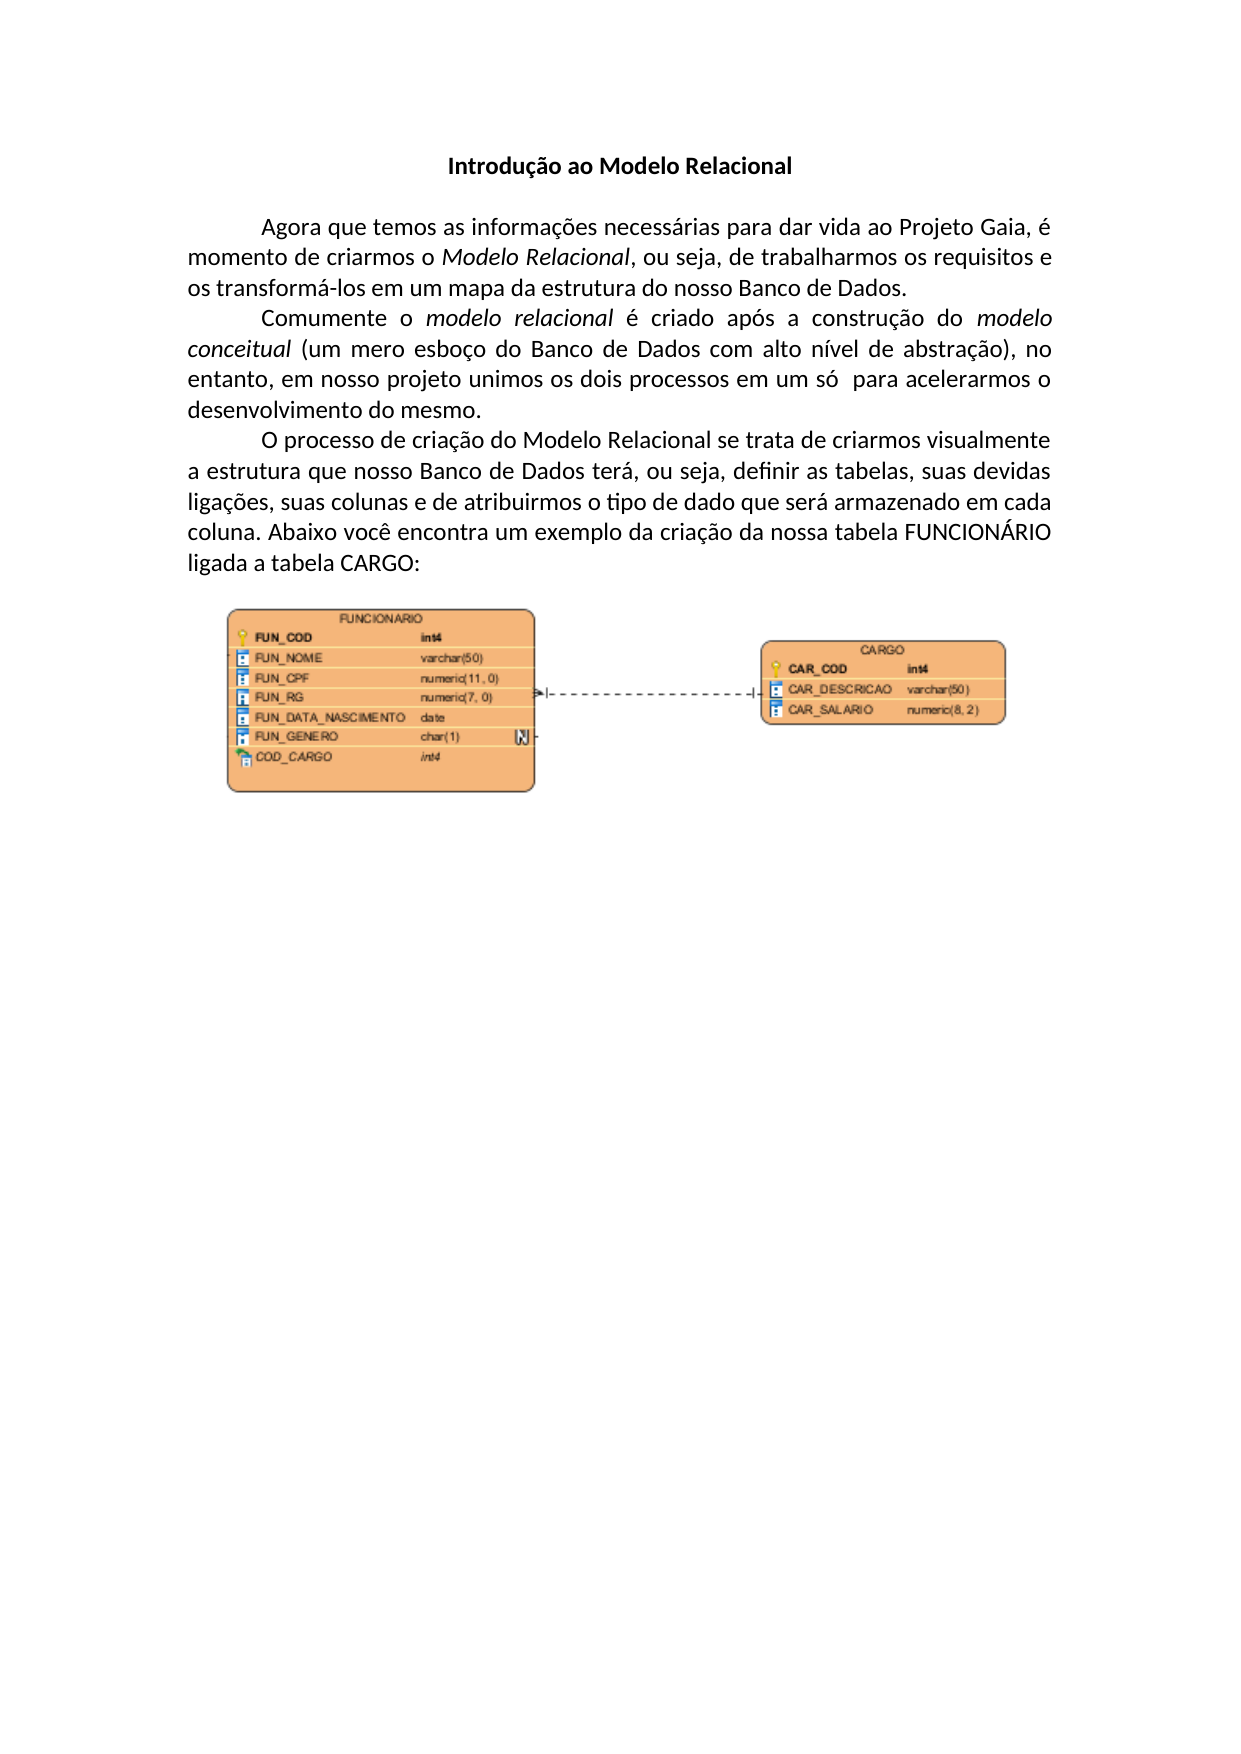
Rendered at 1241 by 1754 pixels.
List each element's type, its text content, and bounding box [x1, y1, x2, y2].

picture [221, 595, 1044, 807]
text Agora que temos as informações necessárias para dar vida ao Projeto Gaia, é momento de criarmos o Modelo Relacional, ou seja, de trabalharmos os requisitos e os transformá-los em um mapa da estrutura do nosso Banco de Dados. [187, 211, 1053, 303]
text Introdução ao Modelo Relacional [187, 150, 1053, 181]
text O processo de criação do Modelo Relacional se trata de criarmos visualmente a estrutura que nosso Banco de Dados terá, ou seja, definir as tabelas, suas devidas ligações, suas colunas e de atribuirmos o tipo de dado que será armazenado em cada coluna. Abaixo você encontra um exemplo da criação da nossa tabela FUNCIONÁRIO ligada a tabela CARGO: [187, 425, 1053, 577]
text Comumente o modelo relacional é criado após a construção do modelo conceitual (um mero esboço do Banco de Dados com alto nível de abstração), no entanto, em nosso projeto unimos os dois processos em um só para acelerarmos o desenvolvimento do mesmo. [187, 303, 1053, 425]
